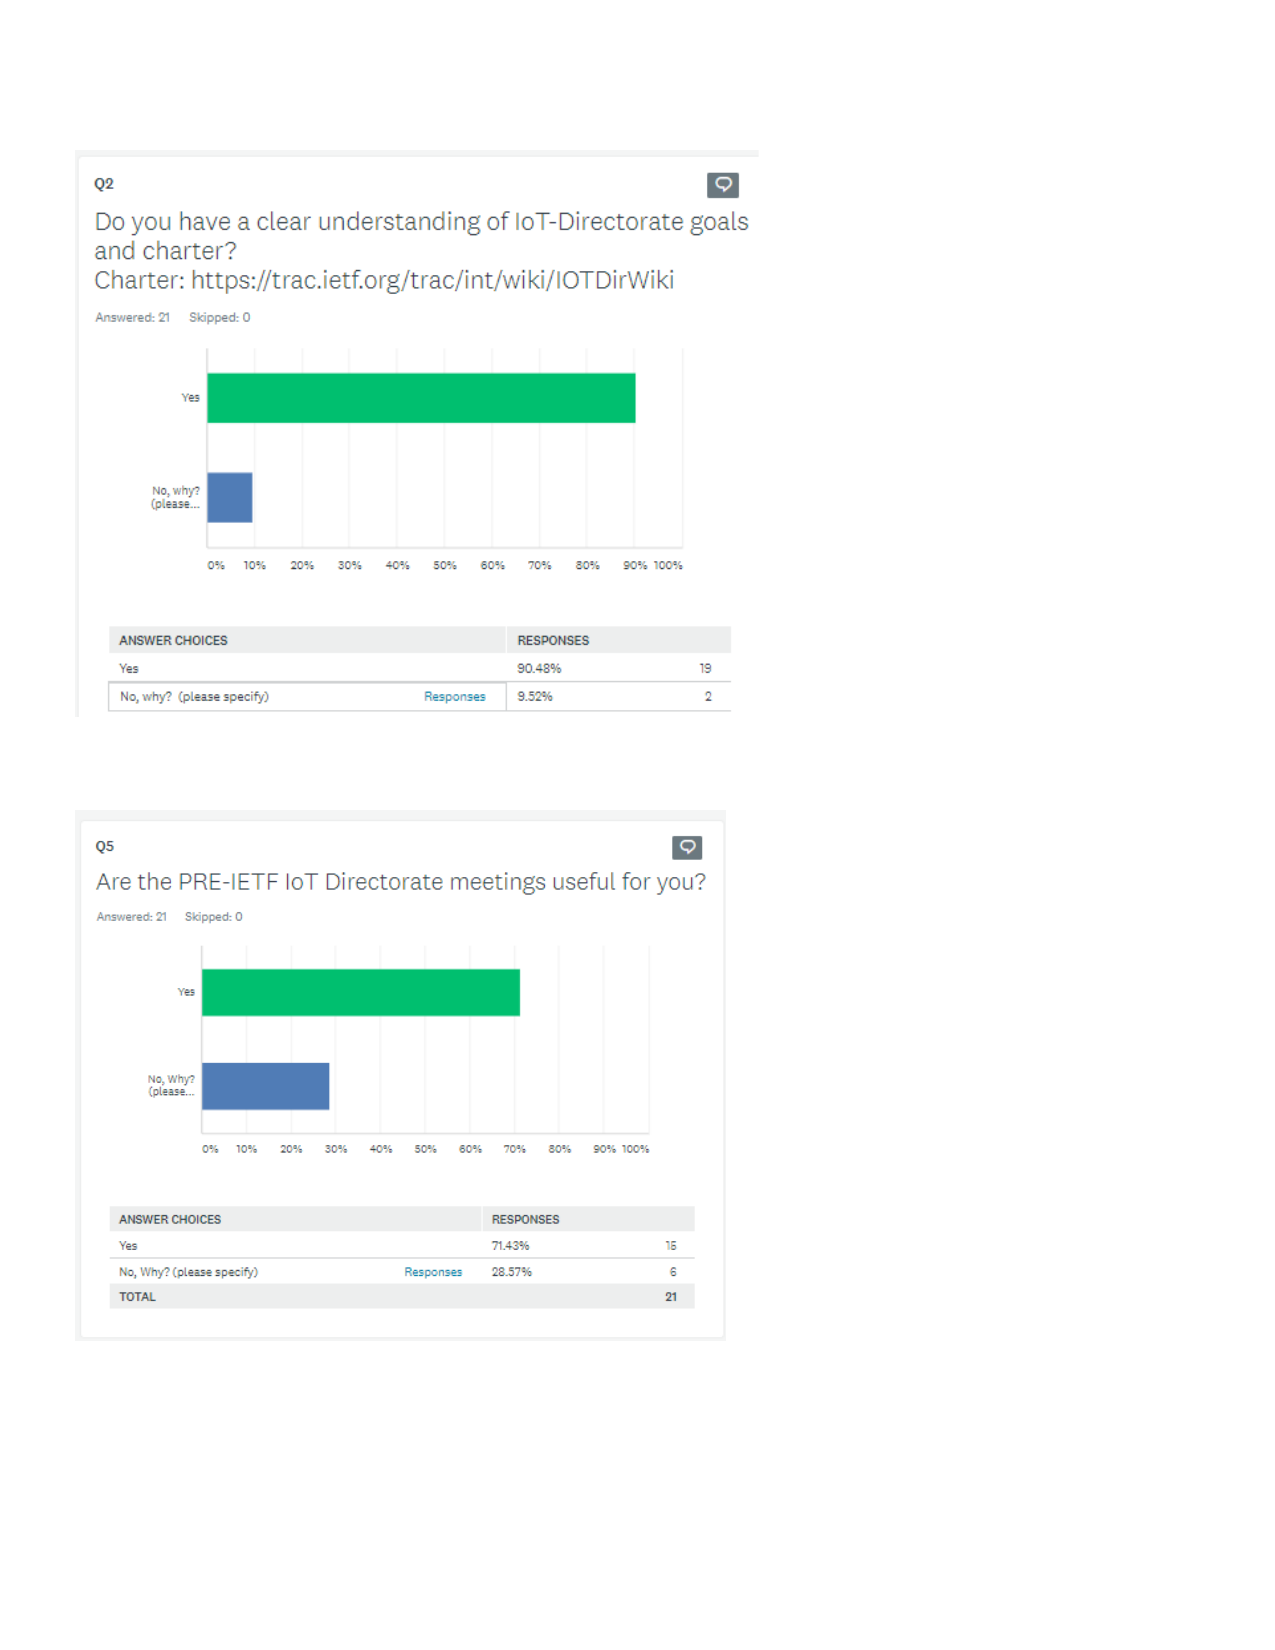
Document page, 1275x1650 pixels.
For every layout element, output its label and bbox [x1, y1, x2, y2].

picture [75, 810, 726, 1341]
picture [75, 150, 759, 717]
